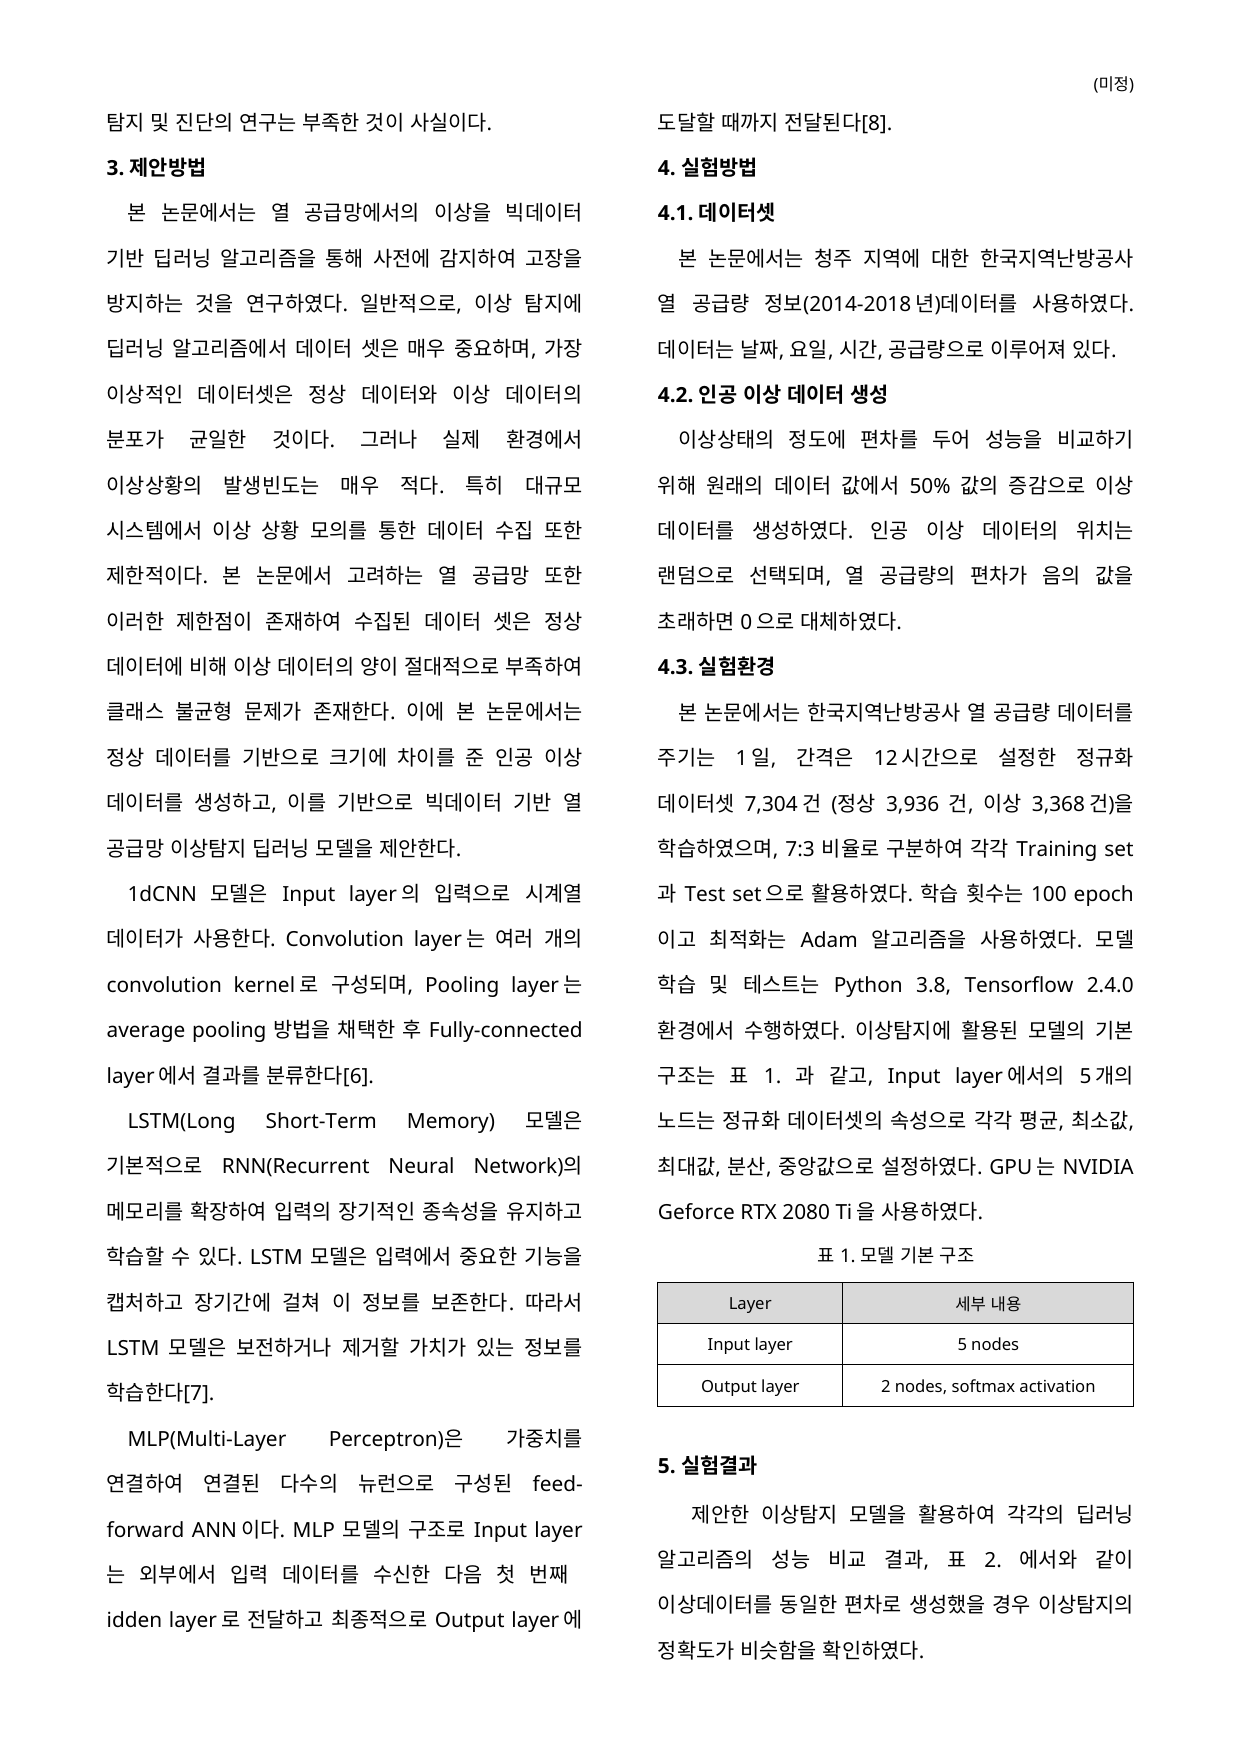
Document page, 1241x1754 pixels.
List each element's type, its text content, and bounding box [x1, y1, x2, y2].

text 4. 실험방법 [658, 151, 1134, 182]
table_cell 2 nodes, softmax activation [843, 1365, 1133, 1406]
table_header Layer [658, 1283, 842, 1323]
text 3. 제안방법 [106, 151, 583, 182]
table_cell 5 nodes [843, 1324, 1133, 1364]
text 본 논문에서는 청주 지역에 대한 한국지역난방공사 열 공급량 정보(2014-2018년)데이터를 사용하였다. 데이터는 날짜, 요일, 시간, 공급량으로 이루어져 있다. [658, 242, 1134, 363]
text 본 논문에서는 열 공급망에서의 이상을 빅데이터 기반 딥러닝 알고리즘을 통해 사전에 감지하여 고장을 방지하는 것을 연구하였다. 일반적으로, 이상 탐지에 딥러닝 알고리즘에서 데이터 셋은 매우 중요하며, 가장 이상적인 데이터셋은 정상 데이터와 이상 데이터의 분포가 균일한 것이다. 그러나 실제 환경에서 이상상황의 발생빈도는 매우 적다. 특히 대규모 시스템에서 이상 상황 모의를 통한 데이터 수집 또한 제한적이다. 본 논문에서 고려하는 열 공급망 또한 이러한 제한점이 존재하여 수집된 데이터 셋은 정상 데이터에 비해 이상 데이터의 양이 절대적으로 부족하여 클래스 불균형 문제가 존재한다. 이에 본 논문에서는 정상 데이터를 기반으로 크기에 차이를 준 인공 이상 데이터를 생성하고, 이를 기반으로 빅데이터 기반 열 공급망 이상탐지 딥러닝 모델을 제안한다. [106, 197, 583, 862]
text 제안한 이상탐지 모델을 활용하여 각각의 딥러닝 알고리즘의 성능 비교 결과, 표 2. 에서와 같이 이상데이터를 동일한 편차로 생성했을 경우 이상탐지의 정확도가 비슷함을 확인하였다. [658, 1498, 1134, 1664]
text MLP(Multi-Layer Perceptron)은 가중치를 연결하여 연결된 다수의 뉴런으로 구성된 feed-forward ANN이다. MLP 모델의 구조로 Input layer는 외부에서 입력 데이터를 수신한 다음 첫 번째 Hidden layer로 전달하고 최종적으로 Output layer에 도달할 때까지 전달된다[8]. [106, 1422, 583, 1634]
text 표 1. 모델 기본 구조 [658, 1241, 1134, 1268]
text 1dCNN 모델은 Input layer의 입력으로 시계열 데이터가 사용한다. Convolution layer는 여러 개의 convolution kernel로 구성되며, Pooling layer는 average pooling 방법을 채택한 후 Fully-connected layer에서 결과를 분류한다[6]. [106, 877, 583, 1089]
text 본 논문에서는 한국지역난방공사 열 공급량 데이터를 주기는 1일, 간격은 12시간으로 설정한 정규화 데이터셋 7,304건 (정상 3,936 건, 이상 3,368건)을 학습하였으며, 7:3 비율로 구분하여 각각 Training set과 Test set으로 활용하였다. 학습 횟수는 100 epoch이고 최적화는 Adam 알고리즘을 사용하였다. 모델 학습 및 테스트는 Python 3.8, Tensorflow 2.4.0 환경에서 수행하였다. 이상탐지에 활용된 모델의 기본 구조는 표 1. 과 같고, Input layer에서의 5개의 노드는 정규화 데이터셋의 속성으로 각각 평균, 최소값, 최대값, 분산, 중앙값으로 설정하였다. GPU는 NVIDIA Geforce RTX 2080 Ti을 사용하였다. [658, 696, 1134, 1226]
text LSTM(Long Short-Term Memory) 모델은 기본적으로 RNN(Recurrent Neural Network)의 메모리를 확장하여 입력의 장기적인 종속성을 유지하고 학습할 수 있다. LSTM 모델은 입력에서 중요한 기능을 캡처하고 장기간에 걸쳐 이 정보를 보존한다. 따라서 LSTM 모델은 보전하거나 제거할 가치가 있는 정보를 학습한다[7]. [106, 1104, 583, 1407]
text 4.2. 인공 이상 데이터 생성 [658, 378, 1134, 408]
text 5. 실험결과 [658, 1449, 1134, 1480]
text 이상상태의 정도에 편차를 두어 성능을 비교하기 위해 원래의 데이터 값에서 50% 값의 증감으로 이상 데이터를 생성하였다. 인공 이상 데이터의 위치는 랜덤으로 선택되며, 열 공급량의 편차가 음의 값을 초래하면 0으로 대체하였다. [658, 424, 1134, 636]
table_cell Output layer [658, 1365, 842, 1406]
text 4.1. 데이터셋 [658, 197, 1134, 227]
text 4.3. 실험환경 [658, 651, 1134, 681]
table_header 세부 내용 [843, 1283, 1133, 1323]
table_cell Input layer [658, 1324, 842, 1364]
